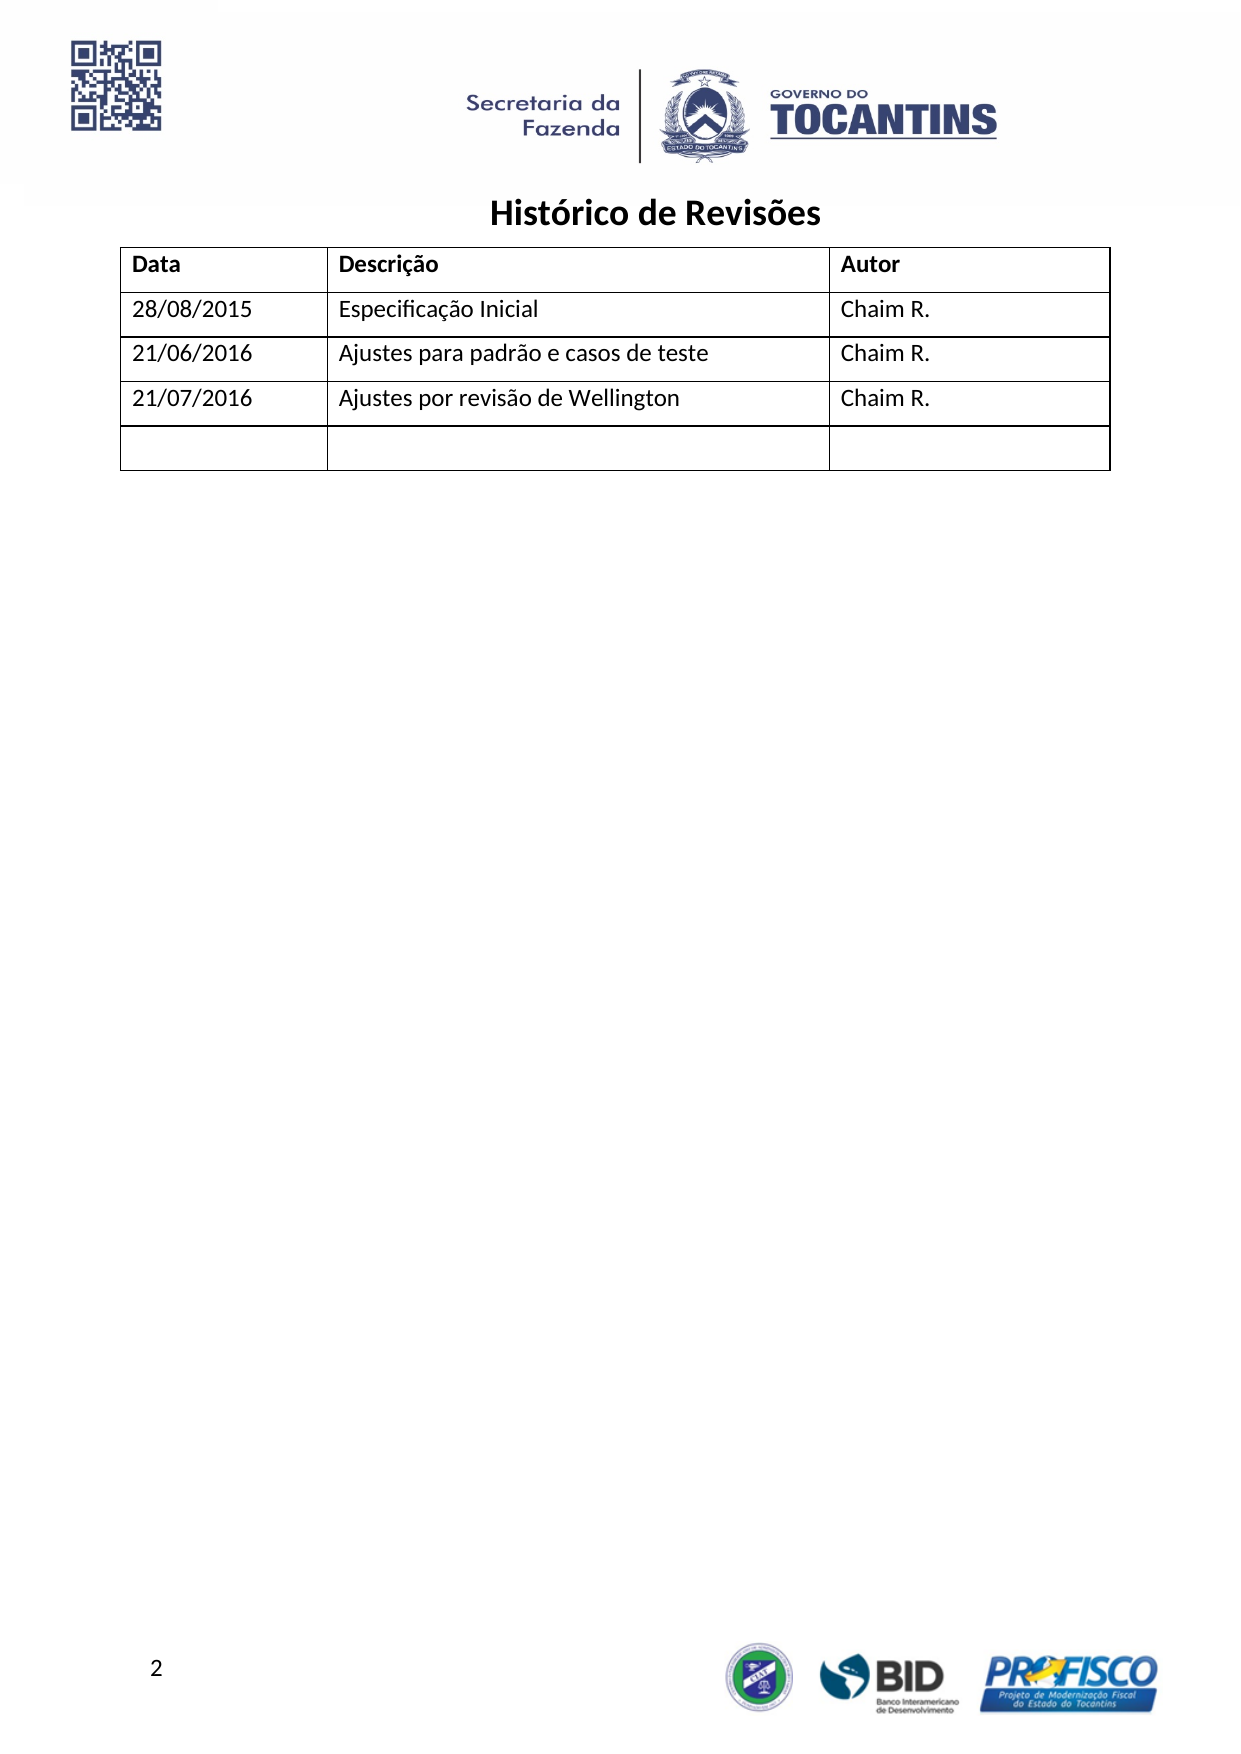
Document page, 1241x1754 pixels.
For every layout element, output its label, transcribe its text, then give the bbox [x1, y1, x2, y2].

table_header Autor [830, 248, 1109, 291]
title Histórico de Revisões [221, 188, 1090, 234]
table_header Descrição [328, 248, 829, 291]
table_cell [121, 427, 327, 470]
table_cell 21/06/2016 [121, 338, 327, 381]
table_cell Especificação Inicial [328, 293, 829, 336]
table_cell Chaim R. [830, 293, 1109, 336]
table_cell 21/07/2016 [121, 382, 327, 425]
table_cell Chaim R. [830, 338, 1109, 381]
picture [0, 0, 1241, 206]
picture [723, 1641, 1164, 1716]
table_header Data [121, 248, 327, 291]
table_cell 28/08/2015 [121, 293, 327, 336]
table_cell [830, 427, 1109, 470]
table_cell [328, 427, 829, 470]
table_cell Chaim R. [830, 382, 1109, 425]
table_cell Ajustes por revisão de Wellington [328, 382, 829, 425]
table_cell Ajustes para padrão e casos de teste [328, 338, 829, 381]
